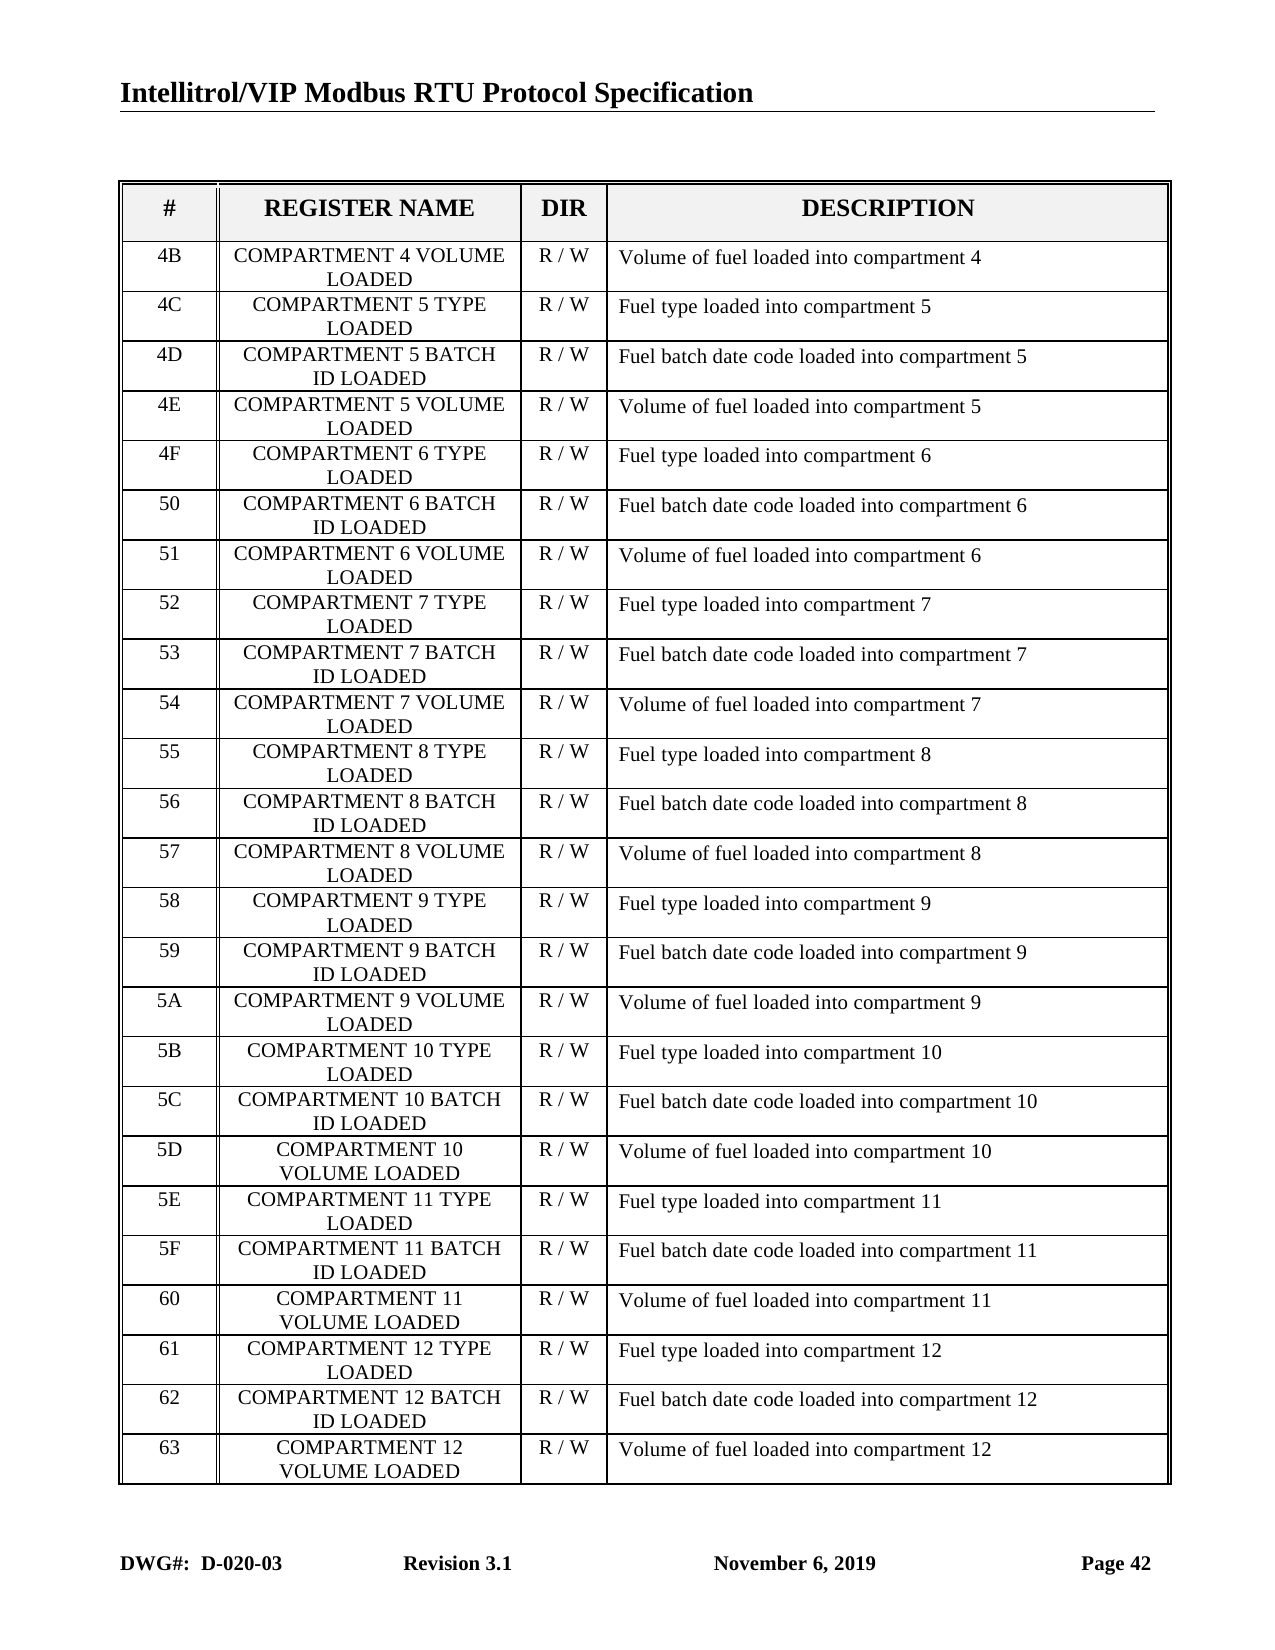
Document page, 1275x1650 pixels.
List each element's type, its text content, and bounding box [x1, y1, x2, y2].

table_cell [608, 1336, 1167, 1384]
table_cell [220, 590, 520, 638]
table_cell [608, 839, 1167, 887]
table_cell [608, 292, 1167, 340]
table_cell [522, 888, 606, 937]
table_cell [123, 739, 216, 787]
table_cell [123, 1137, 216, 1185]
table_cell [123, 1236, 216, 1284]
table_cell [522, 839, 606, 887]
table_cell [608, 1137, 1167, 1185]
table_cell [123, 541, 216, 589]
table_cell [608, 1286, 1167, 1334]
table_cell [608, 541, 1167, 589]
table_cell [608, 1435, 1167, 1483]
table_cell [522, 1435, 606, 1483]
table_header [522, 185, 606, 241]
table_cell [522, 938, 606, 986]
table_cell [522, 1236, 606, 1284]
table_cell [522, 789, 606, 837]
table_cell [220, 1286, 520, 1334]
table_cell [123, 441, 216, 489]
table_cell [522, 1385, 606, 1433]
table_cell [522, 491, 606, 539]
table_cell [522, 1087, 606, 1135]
table_header # [121, 182, 218, 241]
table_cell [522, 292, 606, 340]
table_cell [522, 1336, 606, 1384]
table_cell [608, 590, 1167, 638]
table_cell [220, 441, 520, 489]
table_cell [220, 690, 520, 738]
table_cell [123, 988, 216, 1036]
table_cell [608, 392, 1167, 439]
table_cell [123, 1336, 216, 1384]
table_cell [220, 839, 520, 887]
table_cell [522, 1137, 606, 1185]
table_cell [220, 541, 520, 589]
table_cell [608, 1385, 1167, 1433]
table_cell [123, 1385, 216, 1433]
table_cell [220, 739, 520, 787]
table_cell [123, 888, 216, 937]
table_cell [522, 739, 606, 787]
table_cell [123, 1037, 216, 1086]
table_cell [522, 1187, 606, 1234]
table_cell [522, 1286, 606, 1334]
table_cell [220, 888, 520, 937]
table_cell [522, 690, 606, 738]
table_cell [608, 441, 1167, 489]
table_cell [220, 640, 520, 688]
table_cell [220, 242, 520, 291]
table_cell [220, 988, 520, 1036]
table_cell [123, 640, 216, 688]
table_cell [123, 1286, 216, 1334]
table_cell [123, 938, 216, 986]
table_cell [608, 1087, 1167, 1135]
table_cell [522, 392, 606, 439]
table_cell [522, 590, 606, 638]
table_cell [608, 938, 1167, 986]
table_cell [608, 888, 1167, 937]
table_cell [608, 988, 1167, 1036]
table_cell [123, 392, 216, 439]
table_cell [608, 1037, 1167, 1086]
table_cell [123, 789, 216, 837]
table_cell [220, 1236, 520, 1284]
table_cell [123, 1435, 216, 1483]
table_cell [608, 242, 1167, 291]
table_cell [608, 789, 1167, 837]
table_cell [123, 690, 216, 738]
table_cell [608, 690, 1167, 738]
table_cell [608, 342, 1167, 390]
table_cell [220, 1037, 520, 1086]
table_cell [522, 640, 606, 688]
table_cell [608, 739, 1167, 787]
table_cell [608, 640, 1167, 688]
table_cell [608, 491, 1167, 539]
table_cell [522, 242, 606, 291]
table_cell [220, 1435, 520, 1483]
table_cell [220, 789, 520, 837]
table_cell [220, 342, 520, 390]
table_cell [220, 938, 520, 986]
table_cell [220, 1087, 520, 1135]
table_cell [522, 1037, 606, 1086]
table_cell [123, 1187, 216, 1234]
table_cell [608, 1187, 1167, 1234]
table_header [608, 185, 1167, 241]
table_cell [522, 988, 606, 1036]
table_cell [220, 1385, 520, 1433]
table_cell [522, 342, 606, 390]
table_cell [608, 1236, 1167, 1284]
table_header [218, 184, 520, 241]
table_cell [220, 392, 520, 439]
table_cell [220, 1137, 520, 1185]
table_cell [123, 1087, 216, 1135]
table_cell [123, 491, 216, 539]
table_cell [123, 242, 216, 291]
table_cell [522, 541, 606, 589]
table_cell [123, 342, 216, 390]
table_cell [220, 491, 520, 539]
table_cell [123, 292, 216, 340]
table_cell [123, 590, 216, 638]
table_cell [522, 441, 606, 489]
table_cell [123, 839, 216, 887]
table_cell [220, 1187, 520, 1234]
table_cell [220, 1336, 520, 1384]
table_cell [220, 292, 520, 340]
